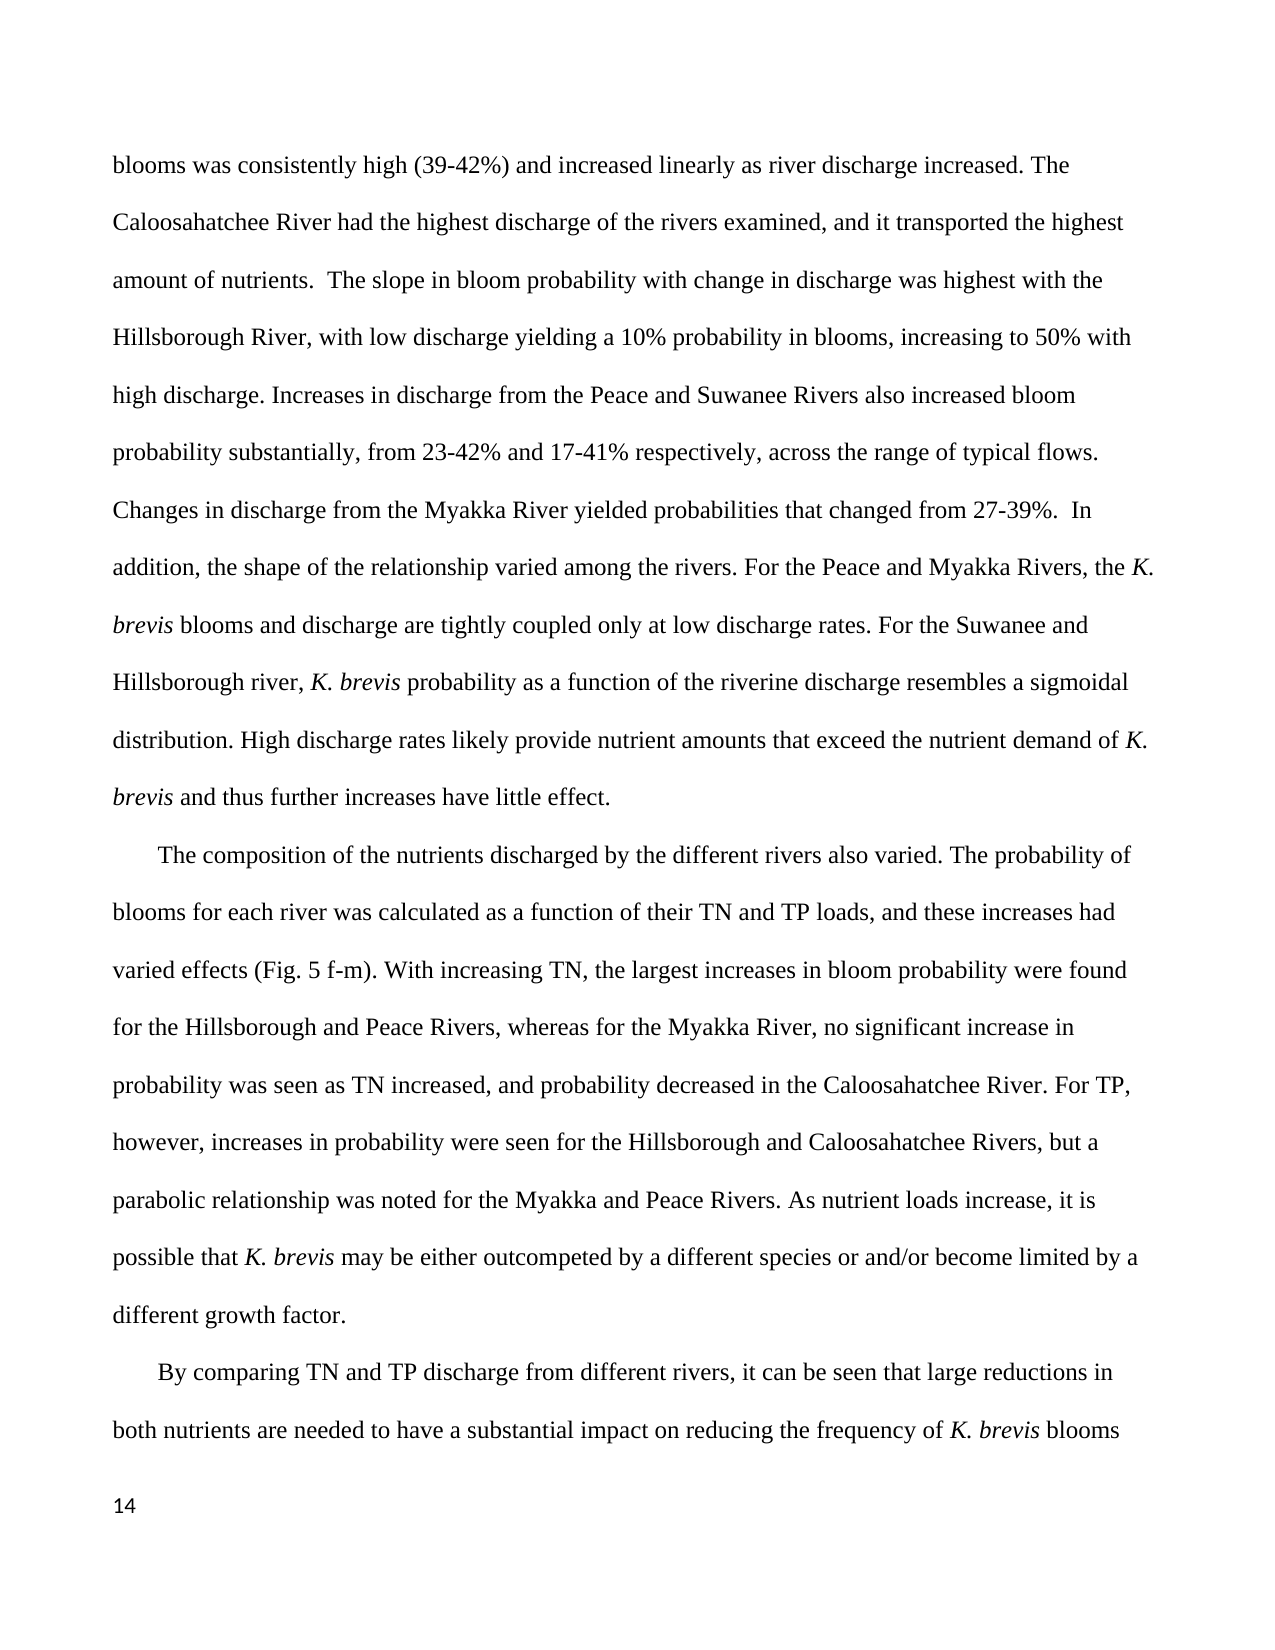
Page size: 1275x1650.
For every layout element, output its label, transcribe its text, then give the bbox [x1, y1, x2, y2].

text The composition of the nutrients discharged by the different rivers also varied. The probability of blooms for each river was calculated as a function of their TN and TP loads, and these increases had varied effects (Fig. 5 f-m). With increasing TN, the largest increases in bloom probability were found for the Hillsborough and Peace Rivers, whereas for the Myakka River, no significant increase in probability was seen as TN increased, and probability decreased in the Caloosahatchee River. For TP, however, increases in probability were seen for the Hillsborough and Caloosahatchee Rivers, but a parabolic relationship was noted for the Myakka and Peace Rivers. As nutrient loads increase, it is possible that K. brevis may be either outcompeted by a different species or and/or become limited by a different growth factor. [112, 840, 1162, 1329]
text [112, 150, 1162, 811]
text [112, 1357, 1162, 1444]
